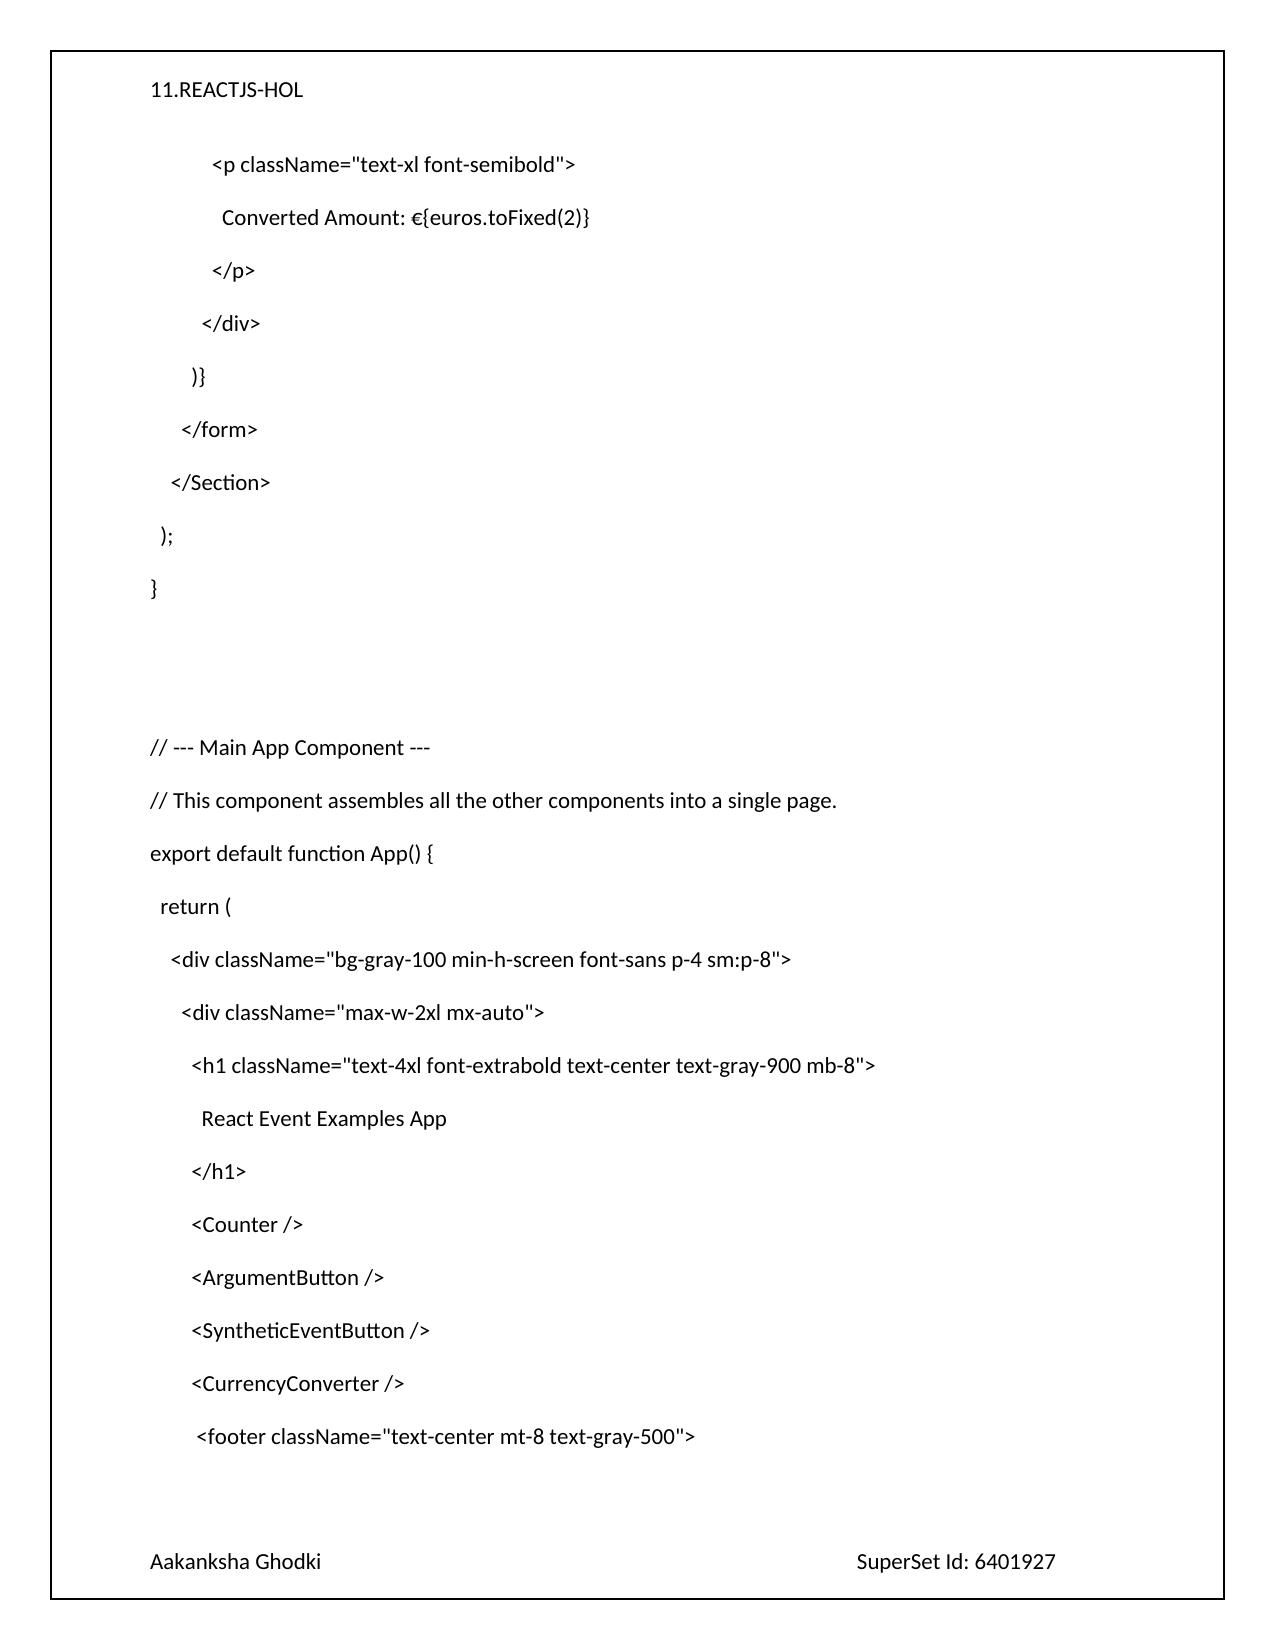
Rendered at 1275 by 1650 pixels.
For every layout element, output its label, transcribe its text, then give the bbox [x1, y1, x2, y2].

text <div className="max-w-2xl mx-auto"> [150, 998, 1125, 1026]
text React Event Examples App [150, 1104, 1125, 1132]
text )} [150, 362, 1125, 390]
text </Section> [150, 468, 1125, 496]
text </p> [150, 256, 1125, 284]
text <h1 className="text-4xl font-extrabold text-center text-gray-900 mb-8"> [150, 1051, 1125, 1079]
text <CurrencyConverter /> [150, 1369, 1125, 1397]
text <div className="bg-gray-100 min-h-screen font-sans p-4 sm:p-8"> [150, 945, 1125, 973]
text return ( [150, 892, 1125, 920]
text </form> [150, 415, 1125, 443]
text </div> [150, 309, 1125, 337]
text <p className="text-xl font-semibold"> [150, 150, 1125, 178]
text export default function App() { [150, 839, 1125, 867]
text <footer className="text-center mt-8 text-gray-500"> [150, 1422, 1125, 1451]
text <ArgumentButton /> [150, 1263, 1125, 1291]
text ); [150, 521, 1125, 549]
text } [150, 574, 1125, 602]
text // --- Main App Component --- [150, 733, 1125, 761]
text </h1> [150, 1157, 1125, 1185]
text <Counter /> [150, 1210, 1125, 1238]
text <SyntheticEventButton /> [150, 1316, 1125, 1344]
text Converted Amount: €{euros.toFixed(2)} [150, 203, 1125, 231]
text // This component assembles all the other components into a single page. [150, 786, 1125, 814]
